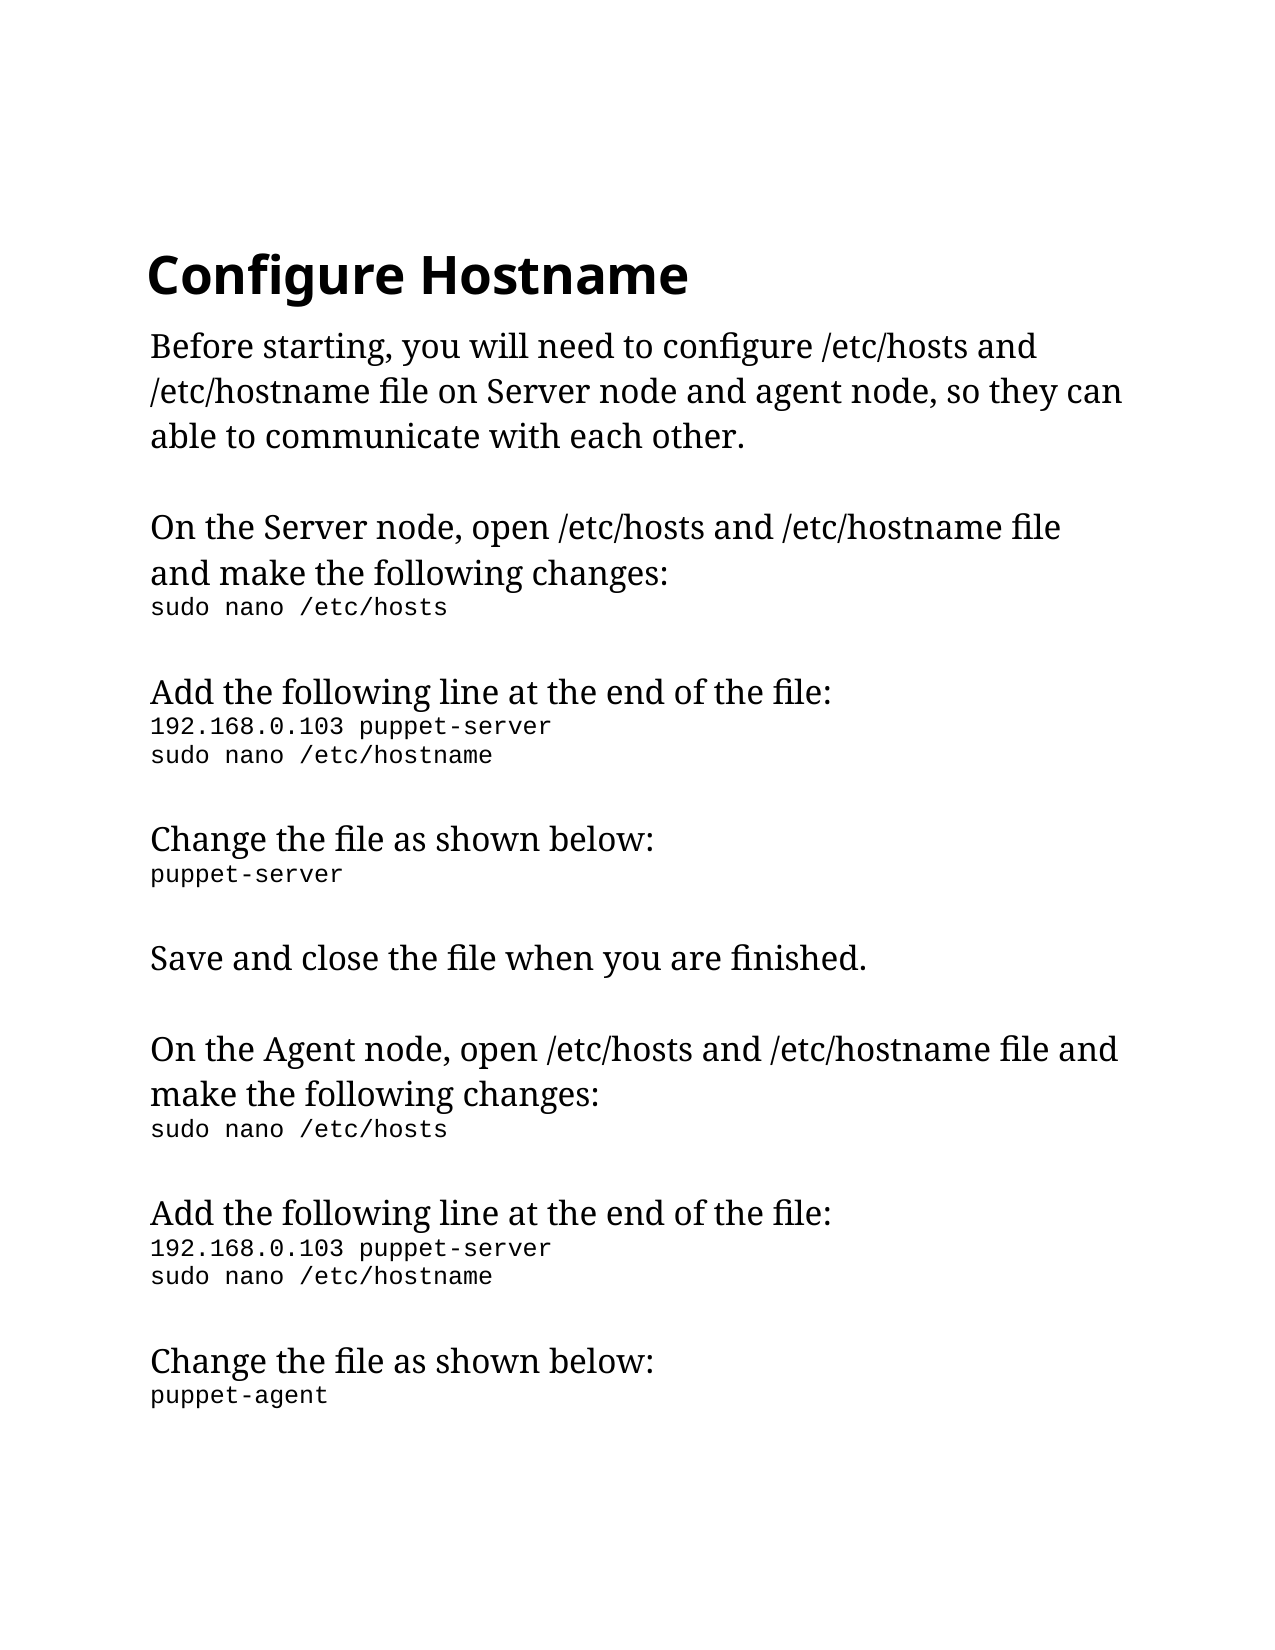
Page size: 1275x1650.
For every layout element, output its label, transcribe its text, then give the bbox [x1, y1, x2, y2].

text Change the file as shown below: [150, 1337, 1125, 1383]
text Save and close the file when you are finished. [150, 935, 1125, 980]
text Add the following line at the end of the file: [150, 668, 1125, 714]
text Before starting, you will need to configure /etc/hosts and /etc/hostname file on Server node and agent node, so they can able to communicate with each other. [150, 322, 1125, 459]
text puppet-server [150, 861, 1125, 889]
text sudo nano /etc/hosts [150, 1116, 1125, 1145]
text sudo nano /etc/hostname [150, 742, 1125, 771]
text Configure Hostname [147, 237, 1125, 310]
text Add the following line at the end of the file: [150, 1190, 1125, 1236]
text On the Server node, open /etc/hosts and /etc/hostname file and make the following changes: [150, 504, 1125, 595]
text puppet-agent [150, 1383, 1125, 1411]
text Change the file as shown below: [150, 816, 1125, 861]
text sudo nano /etc/hostname [150, 1264, 1125, 1292]
text On the Agent node, open /etc/hosts and /etc/hostname file and make the following changes: [150, 1026, 1125, 1116]
text sudo nano /etc/hosts [150, 595, 1125, 623]
text 192.168.0.103 puppet-server [150, 714, 1125, 742]
text 192.168.0.103 puppet-server [150, 1236, 1125, 1264]
